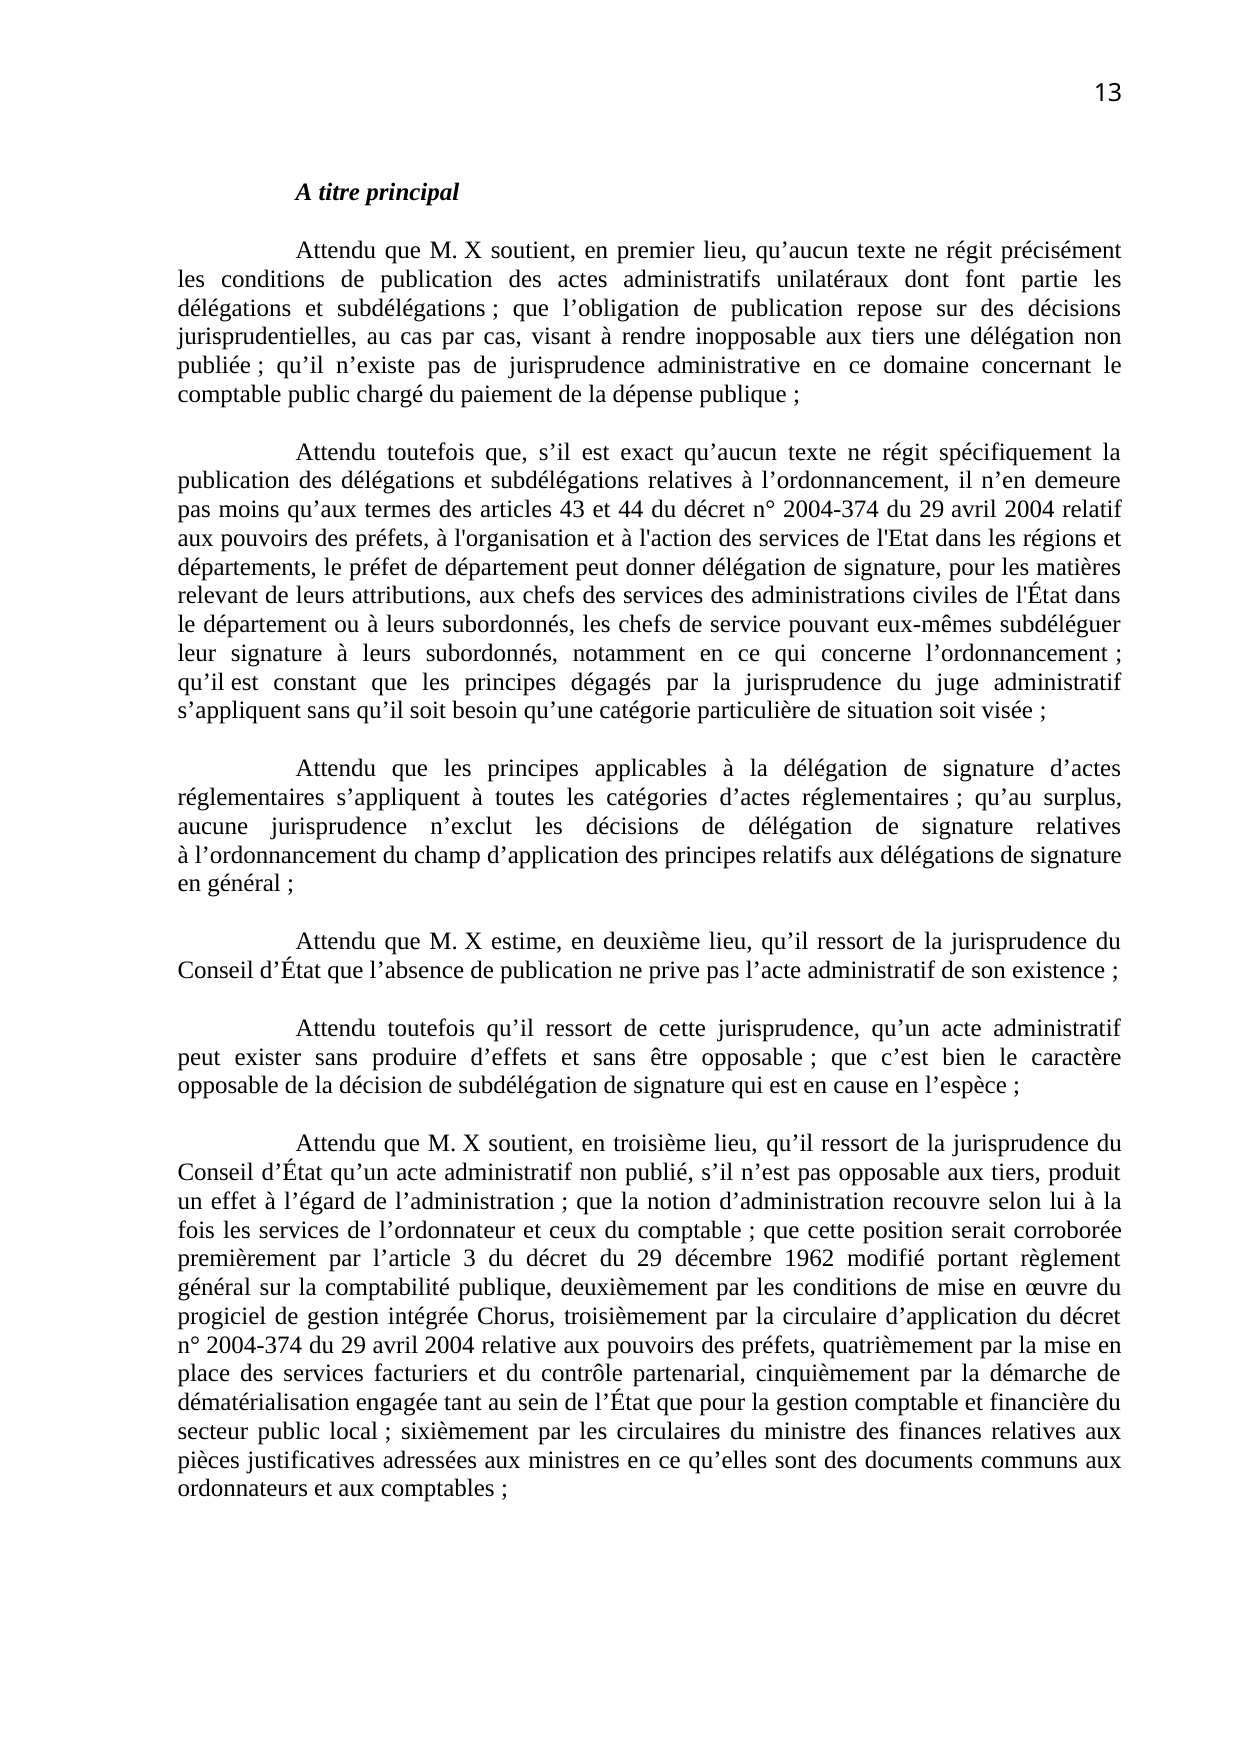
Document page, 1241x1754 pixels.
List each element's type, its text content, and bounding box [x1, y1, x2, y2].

text Attendu que M. X soutient, en troisième lieu, qu’il ressort de la jurisprudence du Conseil d’État qu’un acte administratif non publié, s’il n’est pas opposable aux tiers, produit un effet à l’égard de l’administration ; que la notion d’administration recouvre selon lui à la fois les services de l’ordonnateur et ceux du comptable ; que cette position serait corroborée premièrement par l’article 3 du décret du 29 décembre 1962 modifié portant règlement général sur la comptabilité publique, deuxièmement par les conditions de mise en œuvre du progiciel de gestion intégrée Chorus, troisièmement par la circulaire d’application du décret n° 2004-374 du 29 avril 2004 relative aux pouvoirs des préfets, quatrièmement par la mise en place des services facturiers et du contrôle partenarial, cinquièmement par la démarche de dématérialisation engagée tant au sein de l’État que pour la gestion comptable et financière du secteur public local ; sixièmement par les circulaires du ministre des finances relatives aux pièces justificatives adressées aux ministres en ce qu’elles sont des documents communs aux ordonnateurs et aux comptables ; [177, 1128, 1122, 1502]
text Attendu que M. X soutient, en premier lieu, qu’aucun texte ne régit précisément les conditions de publication des actes administratifs unilatéraux dont font partie les délégations et subdélégations ; que l’obligation de publication repose sur des décisions jurisprudentielles, au cas par cas, visant à rendre inopposable aux tiers une délégation non publiée ; qu’il n’existe pas de jurisprudence administrative en ce domaine concernant le comptable public chargé du paiement de la dépense publique ; [177, 235, 1122, 408]
text A titre principal [177, 177, 1122, 206]
text Attendu toutefois que, s’il est exact qu’aucun texte ne régit spécifiquement la publication des délégations et subdélégations relatives à l’ordonnancement, il n’en demeure pas moins qu’aux termes des articles 43 et 44 du décret n° 2004-374 du 29 avril 2004 relatif aux pouvoirs des préfets, à l'organisation et à l'action des services de l'Etat dans les régions et départements, le préfet de département peut donner délégation de signature, pour les matières relevant de leurs attributions, aux chefs des services des administrations civiles de l'État dans le département ou à leurs subordonnés, les chefs de service pouvant eux-mêmes subdéléguer leur signature à leurs subordonnés, notamment en ce qui concerne l’ordonnancement ; qu’il est constant que les principes dégagés par la jurisprudence du juge administratif s’appliquent sans qu’il soit besoin qu’une catégorie particulière de situation soit visée ; [177, 437, 1122, 724]
text Attendu que les principes applicables à la délégation de signature d’actes réglementaires s’appliquent à toutes les catégories d’actes réglementaires ; qu’au surplus, aucune jurisprudence n’exclut les décisions de délégation de signature relatives à l’ordonnancement du champ d’application des principes relatifs aux délégations de signature en général ; [177, 753, 1122, 897]
text Attendu que M. X estime, en deuxième lieu, qu’il ressort de la jurisprudence du Conseil d’État que l’absence de publication ne prive pas l’acte administratif de son existence ; [177, 926, 1122, 984]
text Attendu toutefois qu’il ressort de cette jurisprudence, qu’un acte administratif peut exister sans produire d’effets et sans être opposable ; que c’est bien le caractère opposable de la décision de subdélégation de signature qui est en cause en l’espèce ; [177, 1013, 1122, 1099]
